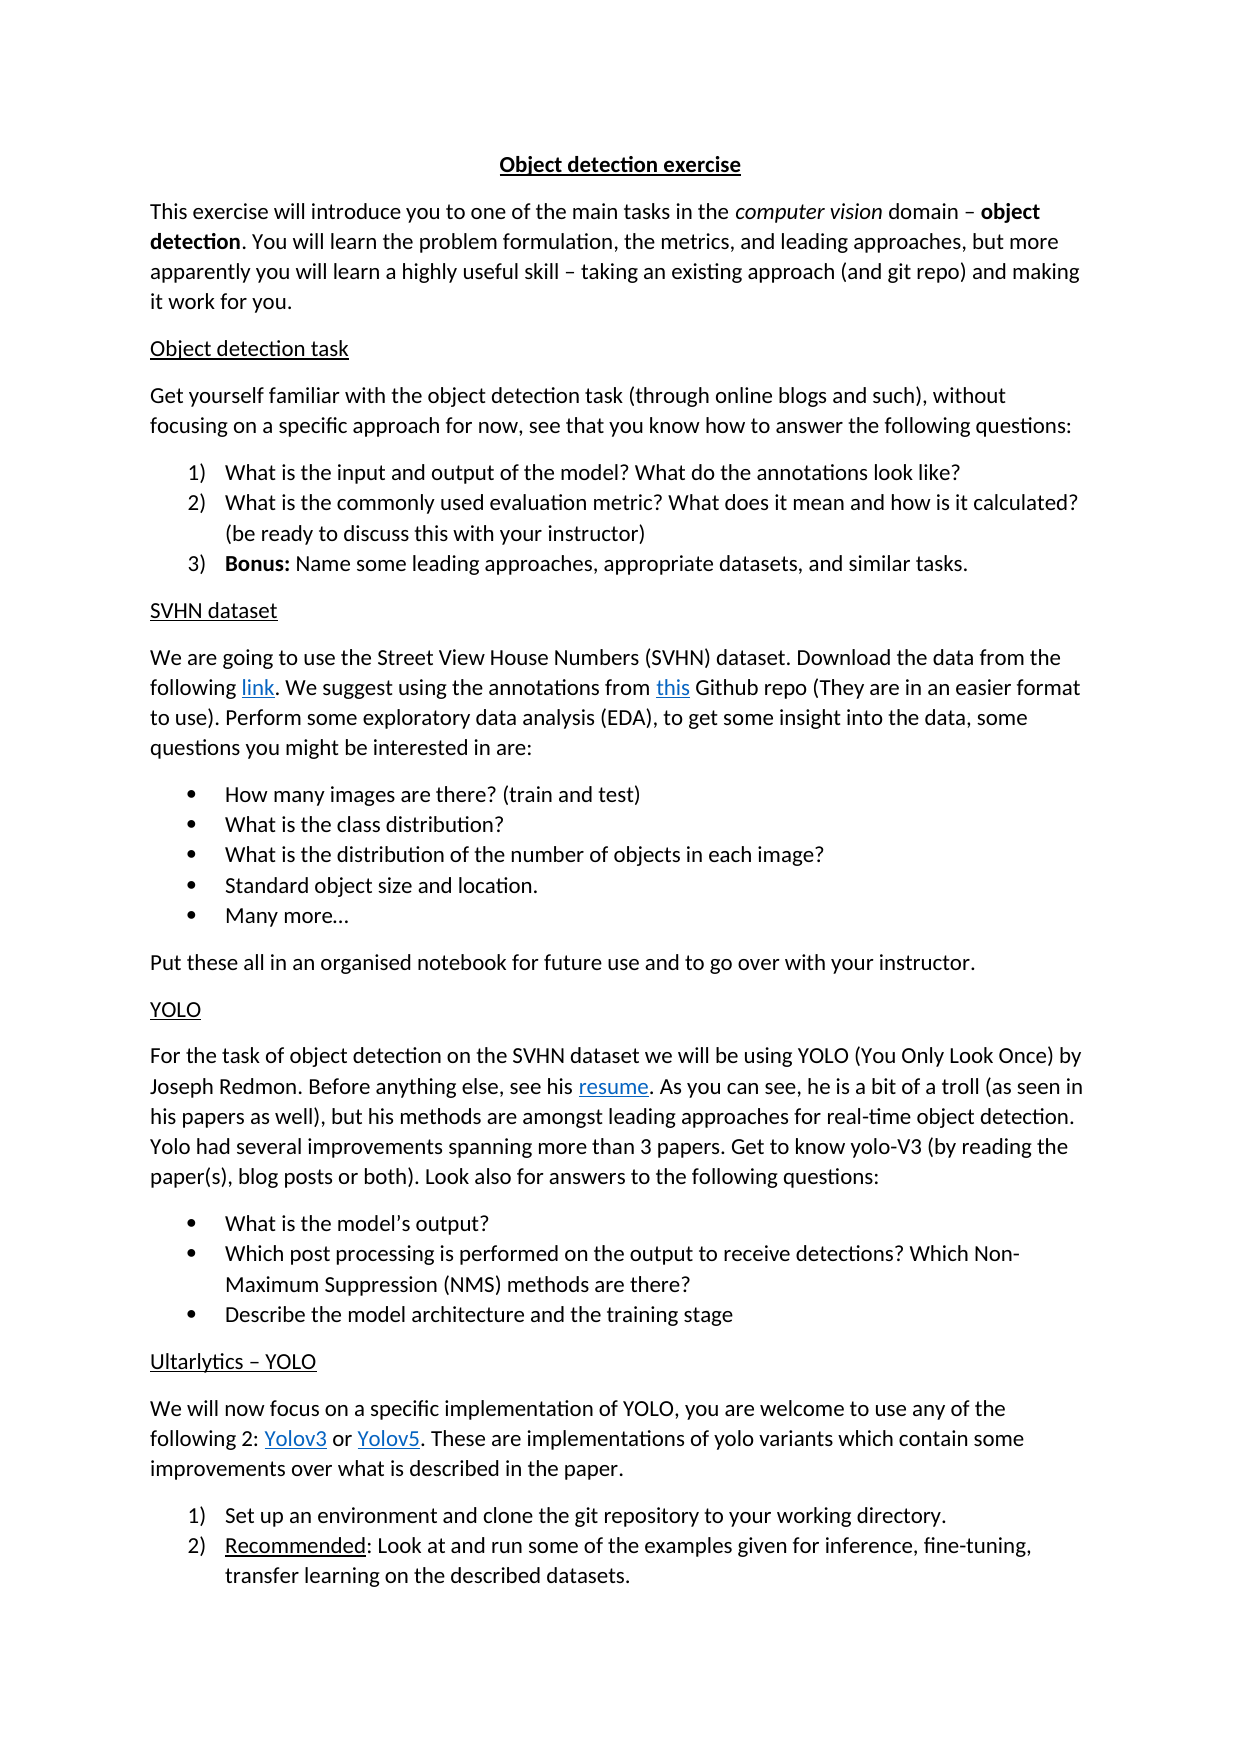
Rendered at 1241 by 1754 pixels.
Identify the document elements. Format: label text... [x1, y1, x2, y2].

list What is the commonly used evaluation metric? What does it mean and how is it calculated? (be ready to discuss this with your instructor) [187, 488, 1090, 547]
text Object detection task [150, 334, 1090, 362]
list What is the distribution of the number of objects in each image? [187, 841, 1090, 869]
list Many more… [187, 901, 1090, 929]
list What is the input and output of the model? What do the annotations look like? [187, 458, 1090, 486]
text For the task of object detection on the SVHN dataset we will be using YOLO (You Only Look Once) by Joseph Redmon. Before anything else, see his resume. As you can see, he is a bit of a troll (as seen in his papers as well), but his methods are amongst leading approaches for real-time object detection. Yolo had several improvements spanning more than 3 papers. Get to know yolo-V3 (by reading the paper(s), blog posts or both). Look also for answers to the following questions: [150, 1042, 1090, 1191]
text We are going to use the Street View House Numbers (SVHN) dataset. Download the data from the following link. We suggest using the annotations from this Github repo (They are in an easier format to use). Perform some exploratory data analysis (EDA), to get some insight into the data, some questions you might be interested in are: [150, 643, 1090, 761]
text Object detection exercise [150, 150, 1090, 178]
list What is the class distribution? [187, 810, 1090, 838]
list Bonus: Name some leading approaches, appropriate datasets, and similar tasks. [187, 549, 1090, 577]
list How many images are there? (train and test) [187, 780, 1090, 808]
text Ultarlytics – YOLO [150, 1347, 1090, 1375]
text This exercise will introduce you to one of the main tasks in the computer vision domain – object detection. You will learn the problem formulation, the metrics, and leading approaches, but more apparently you will learn a highly useful skill – taking an existing approach (and git repo) and making it work for you. [150, 197, 1090, 316]
text We will now focus on a specific implementation of YOLO, you are welcome to use any of the following 2: Yolov3 or Yolov5. These are implementations of yolo variants which contain some improvements over what is described in the paper. [150, 1394, 1090, 1482]
list Recommended: Look at and run some of the examples given for inference, fine-tuning, transfer learning on the described datasets. [187, 1531, 1090, 1589]
text Get yourself familiar with the object detection task (through online blogs and such), without focusing on a specific approach for now, see that you know how to answer the following questions: [150, 381, 1090, 439]
list Which post processing is performed on the output to receive detections? Which Non-Maximum Suppression (NMS) methods are there? [187, 1239, 1090, 1298]
list Standard object size and location. [187, 871, 1090, 899]
list Describe the model architecture and the training stage [187, 1300, 1090, 1328]
text Put these all in an organised notebook for future use and to go over with your instructor. [150, 948, 1090, 976]
list Set up an environment and clone the git repository to your working directory. [187, 1501, 1090, 1529]
list What is the model’s output? [187, 1209, 1090, 1237]
text SVHN dataset [150, 596, 1090, 624]
text YOLO [150, 995, 1090, 1023]
